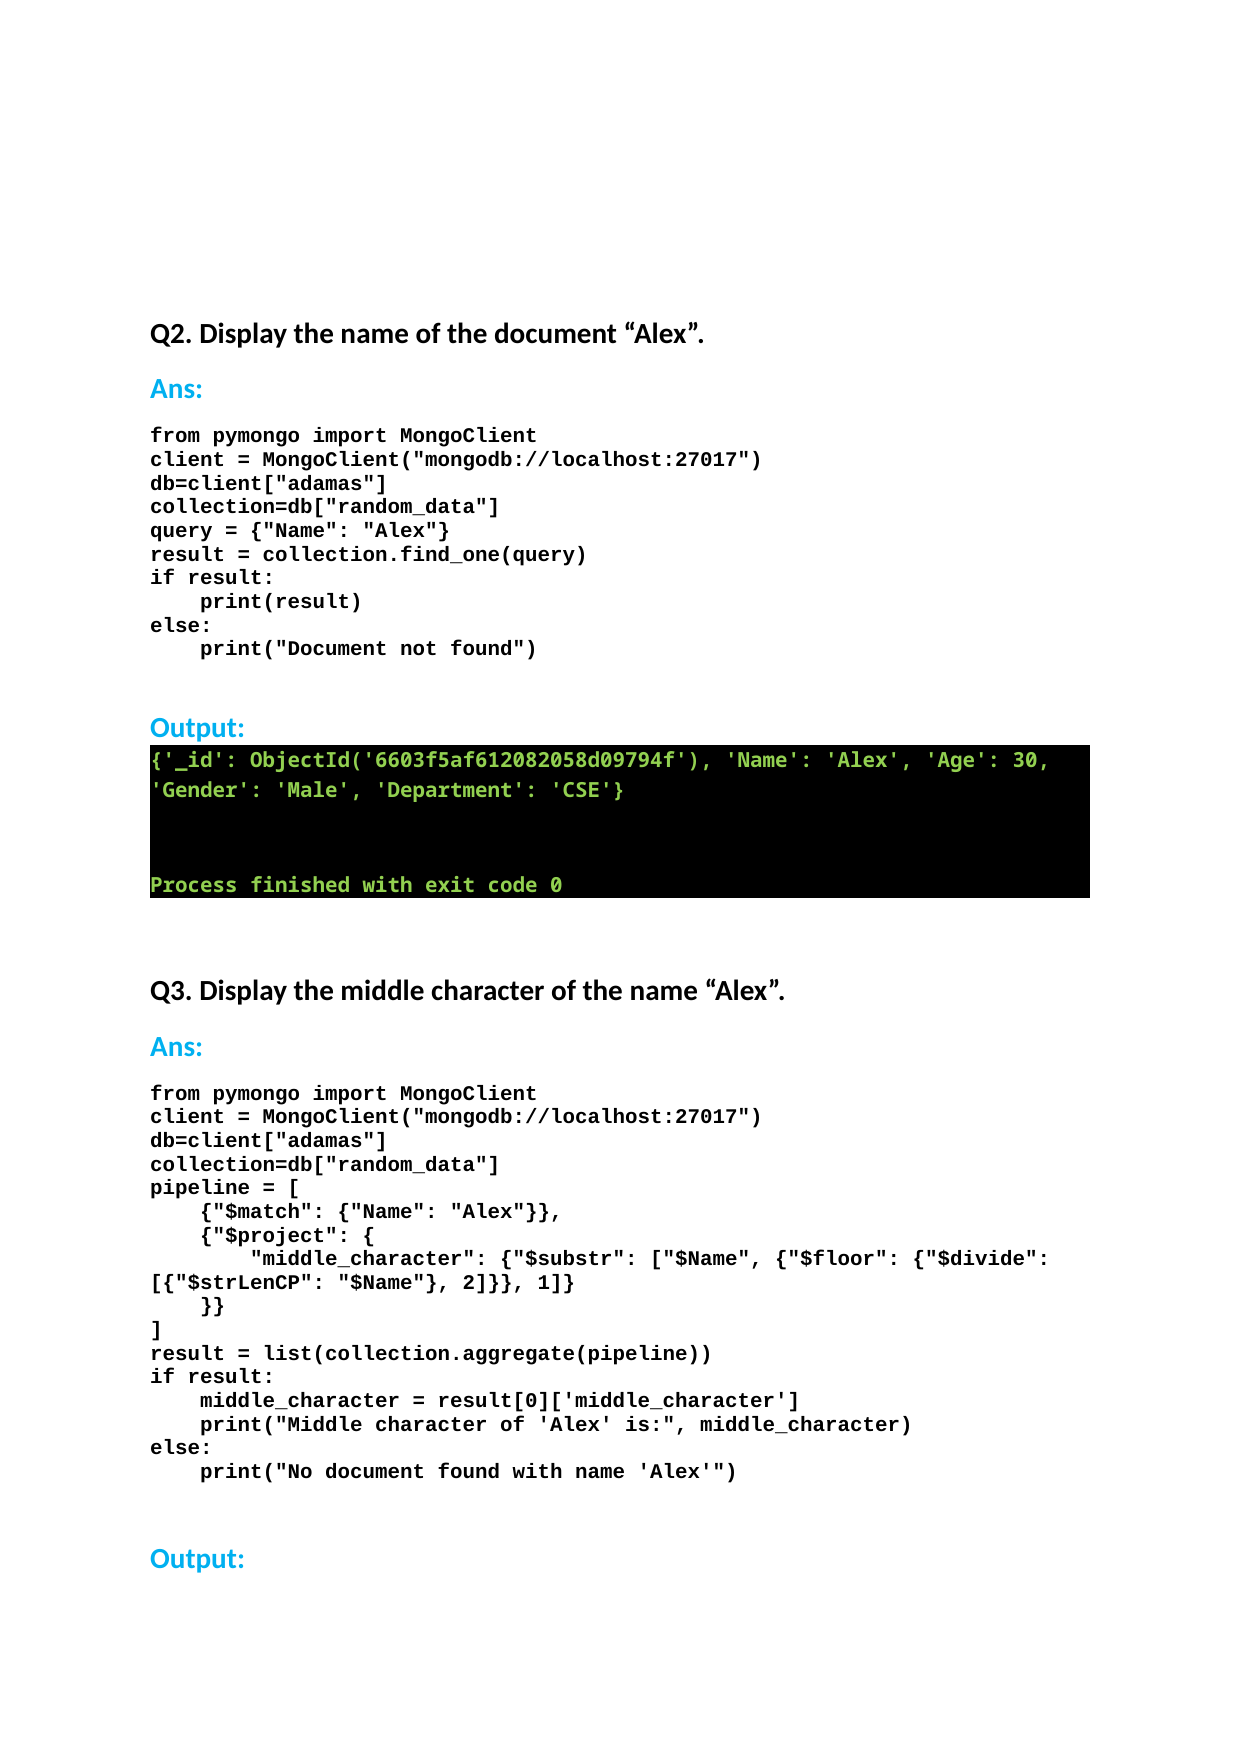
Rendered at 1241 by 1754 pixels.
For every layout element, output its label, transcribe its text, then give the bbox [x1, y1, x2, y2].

text Output: [150, 1540, 1090, 1575]
text Ans: [150, 1028, 1090, 1063]
text from pymongo import MongoClient client = MongoClient("mongodb://localhost:27017") db=client["adamas"] collection=db["random_data"] query = {"Name": "Alex"} result = collection.find_one(query) if result: print(result) else: print("Document not found") [150, 426, 1090, 662]
text from pymongo import MongoClient client = MongoClient("mongodb://localhost:27017") db=client["adamas"] collection=db["random_data"] pipeline = [ {"$match": {"Name": "Alex"}}, {"$project": { "middle_character": {"$substr": ["$Name", {"$floor": {"$divide": [{"$strLenCP": "$Name"}, 2]}}, 1]} }} ] result = list(collection.aggregate(pipeline)) if result: middle_character = result[0]['middle_character'] print("Middle character of 'Alex' is:", middle_character) else: print("No document found with name 'Alex'") [150, 1083, 1090, 1485]
text Ans: [150, 370, 1090, 406]
text Q2. Display the name of the document “Alex”. [150, 315, 1090, 351]
text {'_id': ObjectId('6603f5af612082058d09794f'), 'Name': 'Alex', 'Age': 30, 'Gender': 'Male', 'Department': 'CSE'} [150, 745, 1090, 804]
text Process finished with exit code 0 [150, 870, 1090, 898]
text Q3. Display the middle character of the name “Alex”. [150, 972, 1090, 1008]
text Output: [150, 709, 1090, 745]
